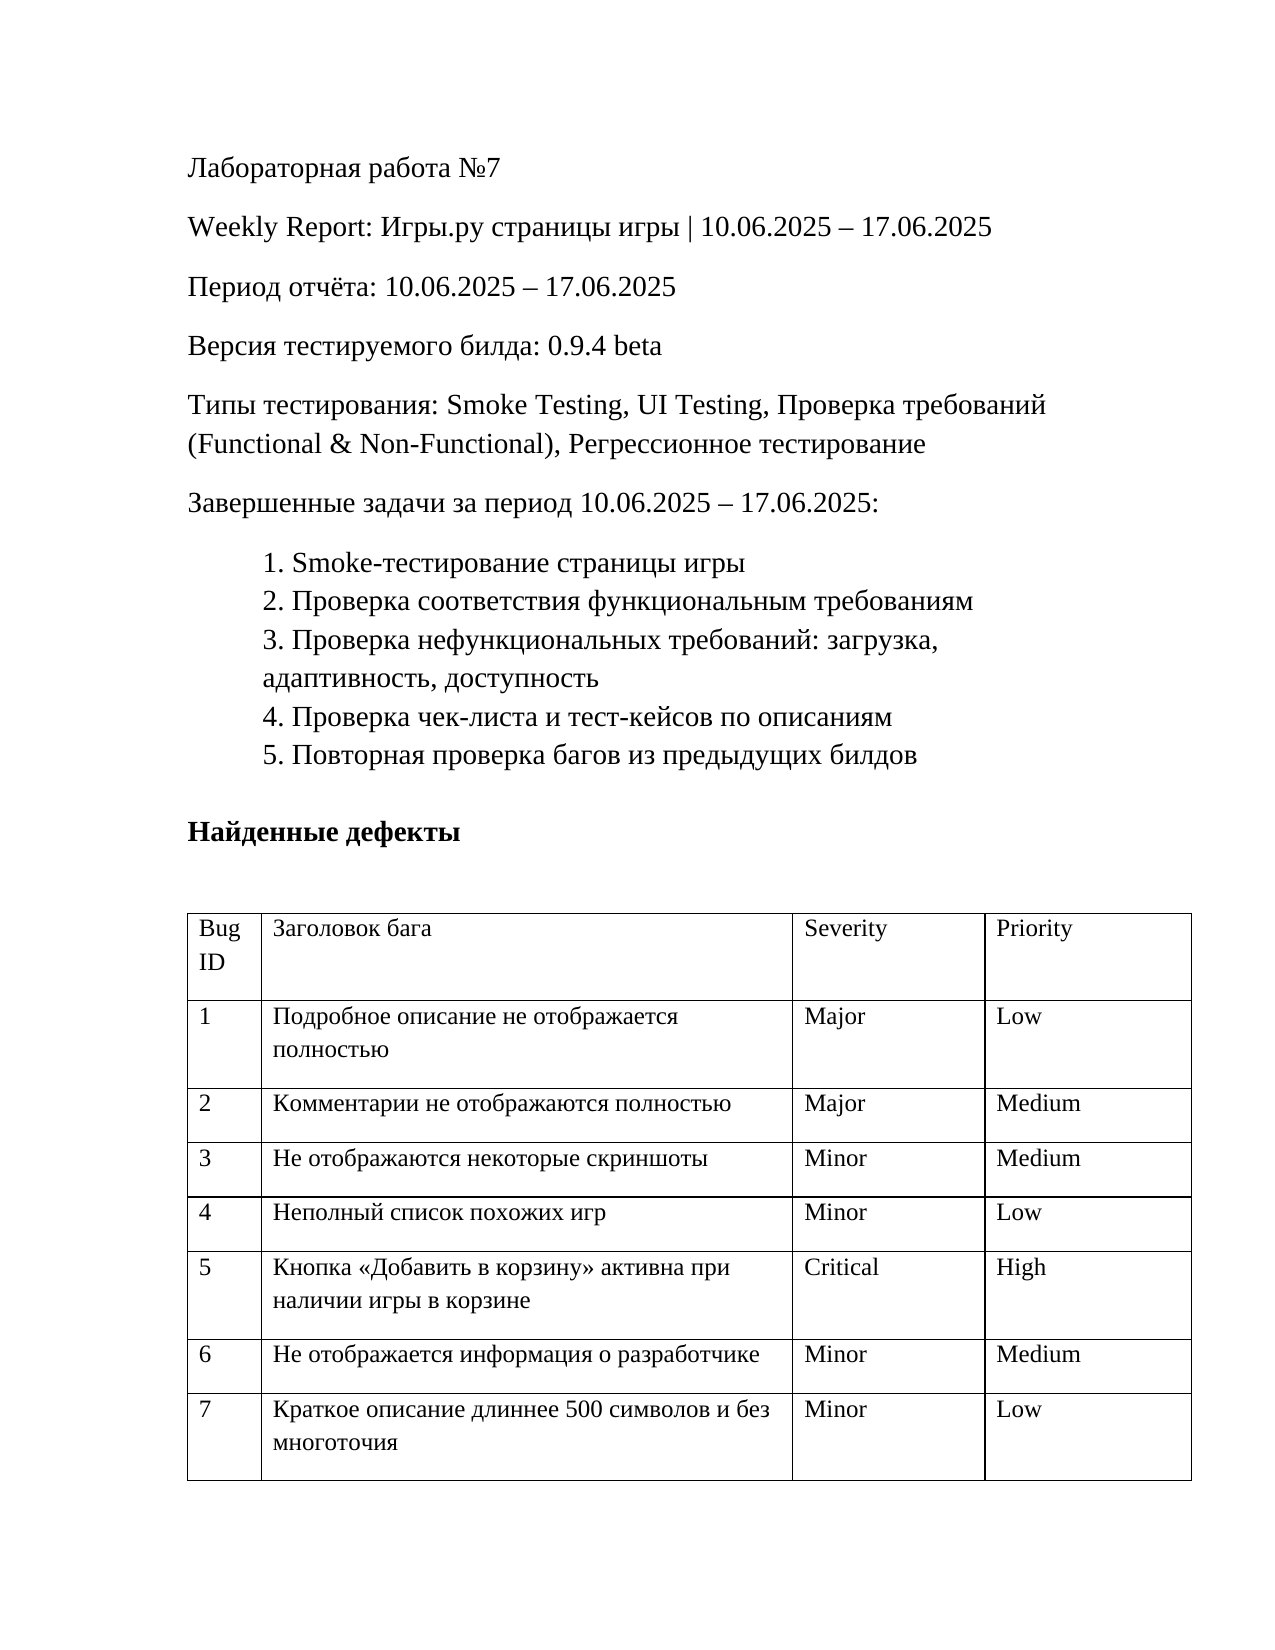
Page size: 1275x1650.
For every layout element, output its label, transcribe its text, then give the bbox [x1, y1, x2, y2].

table_cell Minor [793, 1198, 984, 1251]
text Типы тестирования: Smoke Testing, UI Testing, Проверка требований (Functional & Non-Functional), Регрессионное тестирование [187, 387, 1087, 459]
table_header Severity [793, 914, 984, 1000]
table_cell 6 [188, 1340, 261, 1393]
text Лабораторная работа №7 [187, 150, 1087, 183]
list Найденные дефекты [187, 814, 1087, 848]
table_cell 5 [188, 1252, 261, 1338]
table_cell Low [986, 1001, 1191, 1087]
list 3. Проверка нефункциональных требований: загрузка, адаптивность, доступность [262, 622, 1087, 694]
text Версия тестируемого билда: 0.9.4 beta [187, 328, 1087, 362]
table_cell Low [986, 1394, 1191, 1480]
table_cell Minor [793, 1143, 984, 1196]
table_cell Major [793, 1001, 984, 1087]
table_header Bug ID [188, 914, 261, 1000]
table_cell 3 [188, 1143, 261, 1196]
table_cell Major [793, 1089, 984, 1142]
text Weekly Report: Игры.ру страницы игры | 10.06.2025 – 17.06.2025 [187, 209, 1087, 243]
table_cell Medium [986, 1089, 1191, 1142]
list 5. Повторная проверка багов из предыдущих билдов [262, 737, 1087, 771]
list 1. Smoke-тестирование страницы игры [262, 545, 1087, 578]
text Период отчёта: 10.06.2025 – 17.06.2025 [187, 269, 1087, 302]
table_cell Medium [986, 1143, 1191, 1196]
list 4. Проверка чек-листа и тест-кейсов по описаниям [262, 699, 1087, 732]
table_cell Кнопка «Добавить в корзину» активна при наличии игры в корзине [262, 1252, 792, 1338]
table_cell 4 [188, 1198, 261, 1251]
table_cell Неполный список похожих игр [262, 1198, 792, 1251]
table_cell 2 [188, 1089, 261, 1142]
table_cell Подробное описание не отображается полностью [262, 1001, 792, 1087]
table_cell Краткое описание длиннее 500 символов и без многоточия [262, 1394, 792, 1480]
table_cell Комментарии не отображаются полностью [262, 1089, 792, 1142]
table_cell Low [986, 1198, 1191, 1251]
table_cell Critical [793, 1252, 984, 1338]
table_cell Не отображаются некоторые скриншоты [262, 1143, 792, 1196]
table_cell High [986, 1252, 1191, 1338]
table_header Заголовок бага [262, 914, 792, 1000]
table_cell Minor [793, 1394, 984, 1480]
table_cell Minor [793, 1340, 984, 1393]
list 2. Проверка соответствия функциональным требованиям [262, 583, 1087, 617]
table_cell Medium [986, 1340, 1191, 1393]
table_header Priority [986, 914, 1191, 1000]
table_cell 1 [188, 1001, 261, 1087]
text Завершенные задачи за период 10.06.2025 – 17.06.2025: [187, 485, 1087, 519]
table_cell 7 [188, 1394, 261, 1480]
table_cell Не отображается информация о разработчике [262, 1340, 792, 1393]
